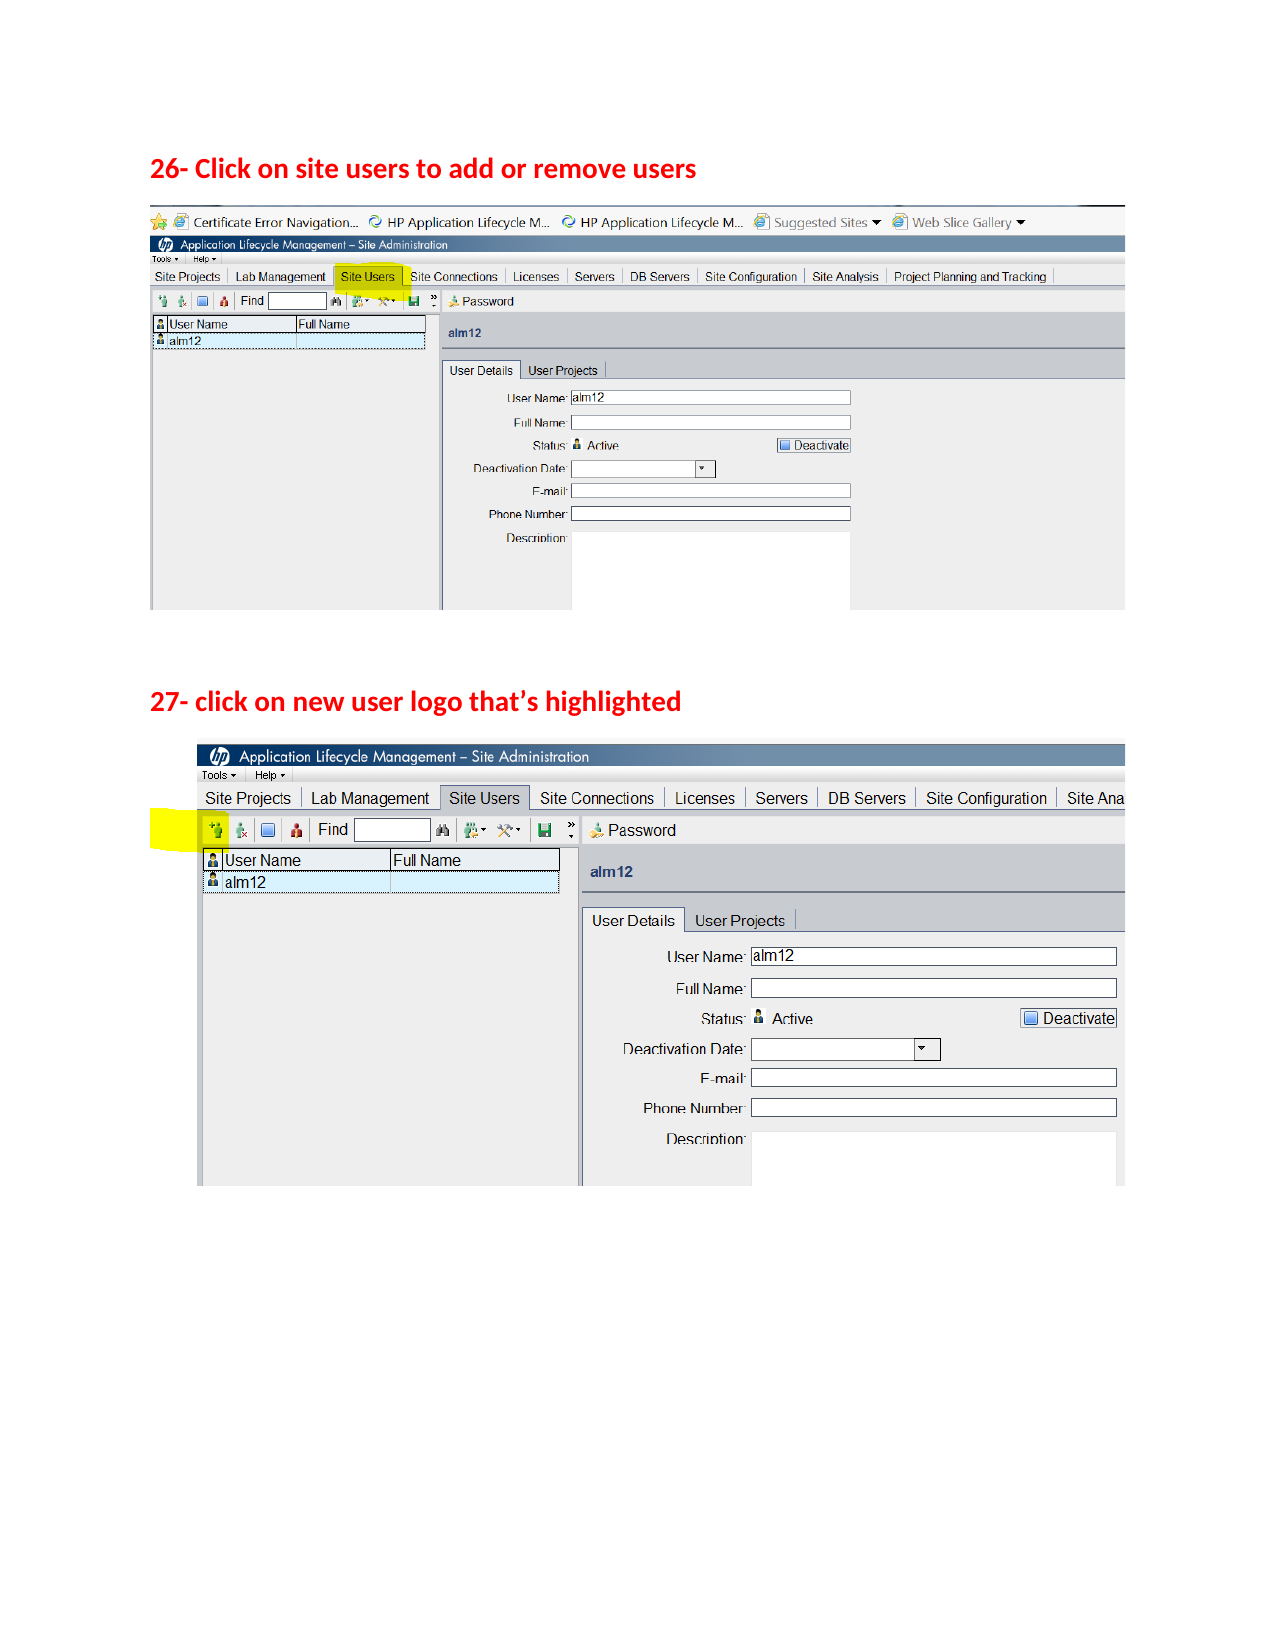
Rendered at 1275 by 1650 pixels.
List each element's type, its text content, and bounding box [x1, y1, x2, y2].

picture [150, 205, 1125, 610]
text 26- Click on site users to add or remove users [150, 150, 1125, 186]
text 27- click on new user logo that’s highlighted [150, 683, 1125, 719]
picture [150, 738, 1125, 1186]
